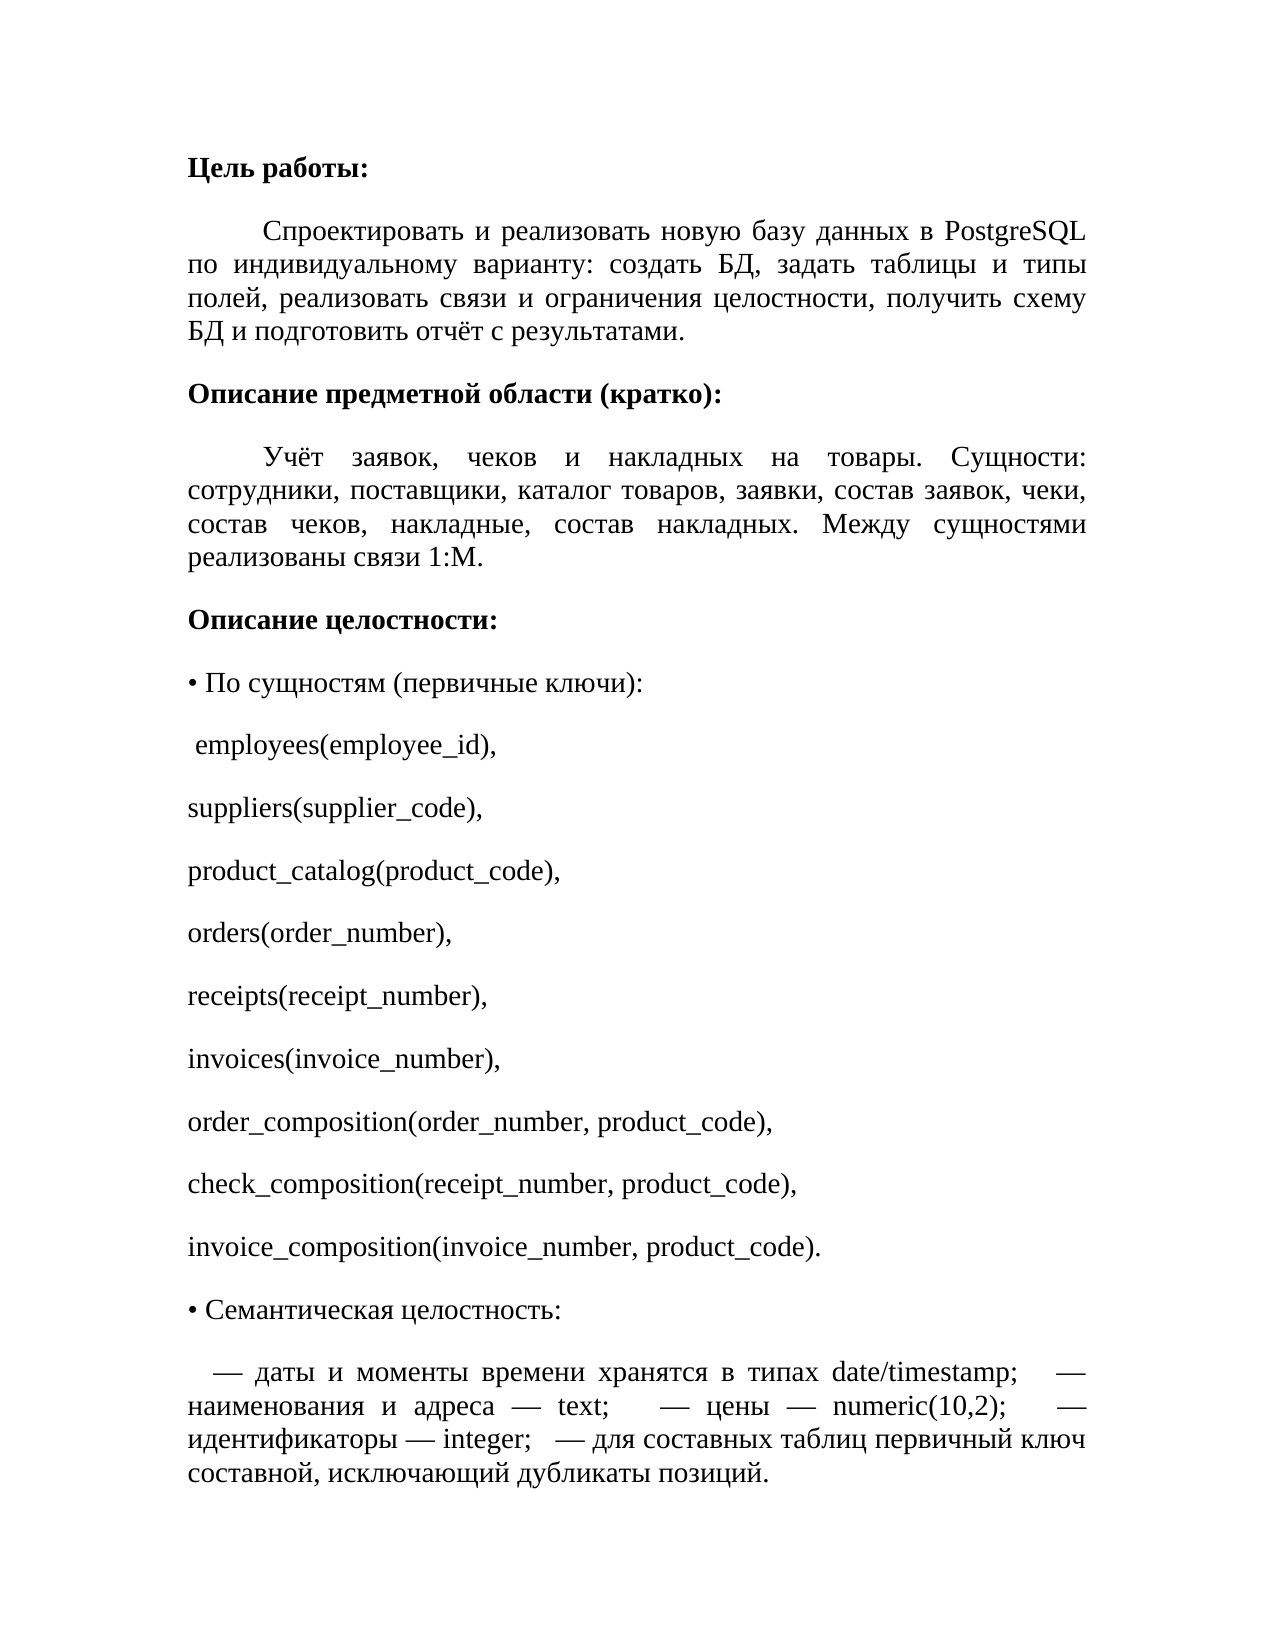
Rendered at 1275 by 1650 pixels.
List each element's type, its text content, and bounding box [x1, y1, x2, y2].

text employees(employee_id), [187, 727, 1087, 761]
text — даты и моменты времени хранятся в типах date/timestamp; — наименования и адреса — text; — цены — numeric(10,2); — идентификаторы — integer; — для составных таблиц первичный ключ составной, исключающий дубликаты позиций. [187, 1354, 1087, 1489]
text receipts(receipt_number), [187, 978, 1087, 1012]
text Цель работы: [187, 150, 1087, 183]
text suppliers(supplier_code), [187, 790, 1087, 824]
text Описание предметной области (кратко): [187, 376, 1087, 409]
text Учёт заявок, чеков и накладных на товары. Сущности: сотрудники, поставщики, каталог товаров, заявки, состав заявок, чеки, состав чеков, накладные, состав накладных. Между сущностями реализованы связи 1:M. [187, 439, 1087, 573]
text order_composition(order_number, product_code), [187, 1104, 1087, 1137]
text Спроектировать и реализовать новую базу данных в PostgreSQL по индивидуальному варианту: создать БД, задать таблицы и типы полей, реализовать связи и ограничения целостности, получить схему БД и подготовить отчёт с результатами. [187, 213, 1087, 347]
text • По сущностям (первичные ключи): [187, 665, 1087, 698]
text • Семантическая целостность: [187, 1292, 1087, 1325]
text orders(order_number), [187, 916, 1087, 949]
text invoice_composition(invoice_number, product_code). [187, 1229, 1087, 1263]
text Описание целостности: [187, 602, 1087, 636]
text invoices(invoice_number), [187, 1041, 1087, 1074]
text check_composition(receipt_number, product_code), [187, 1166, 1087, 1200]
text product_catalog(product_code), [187, 853, 1087, 886]
